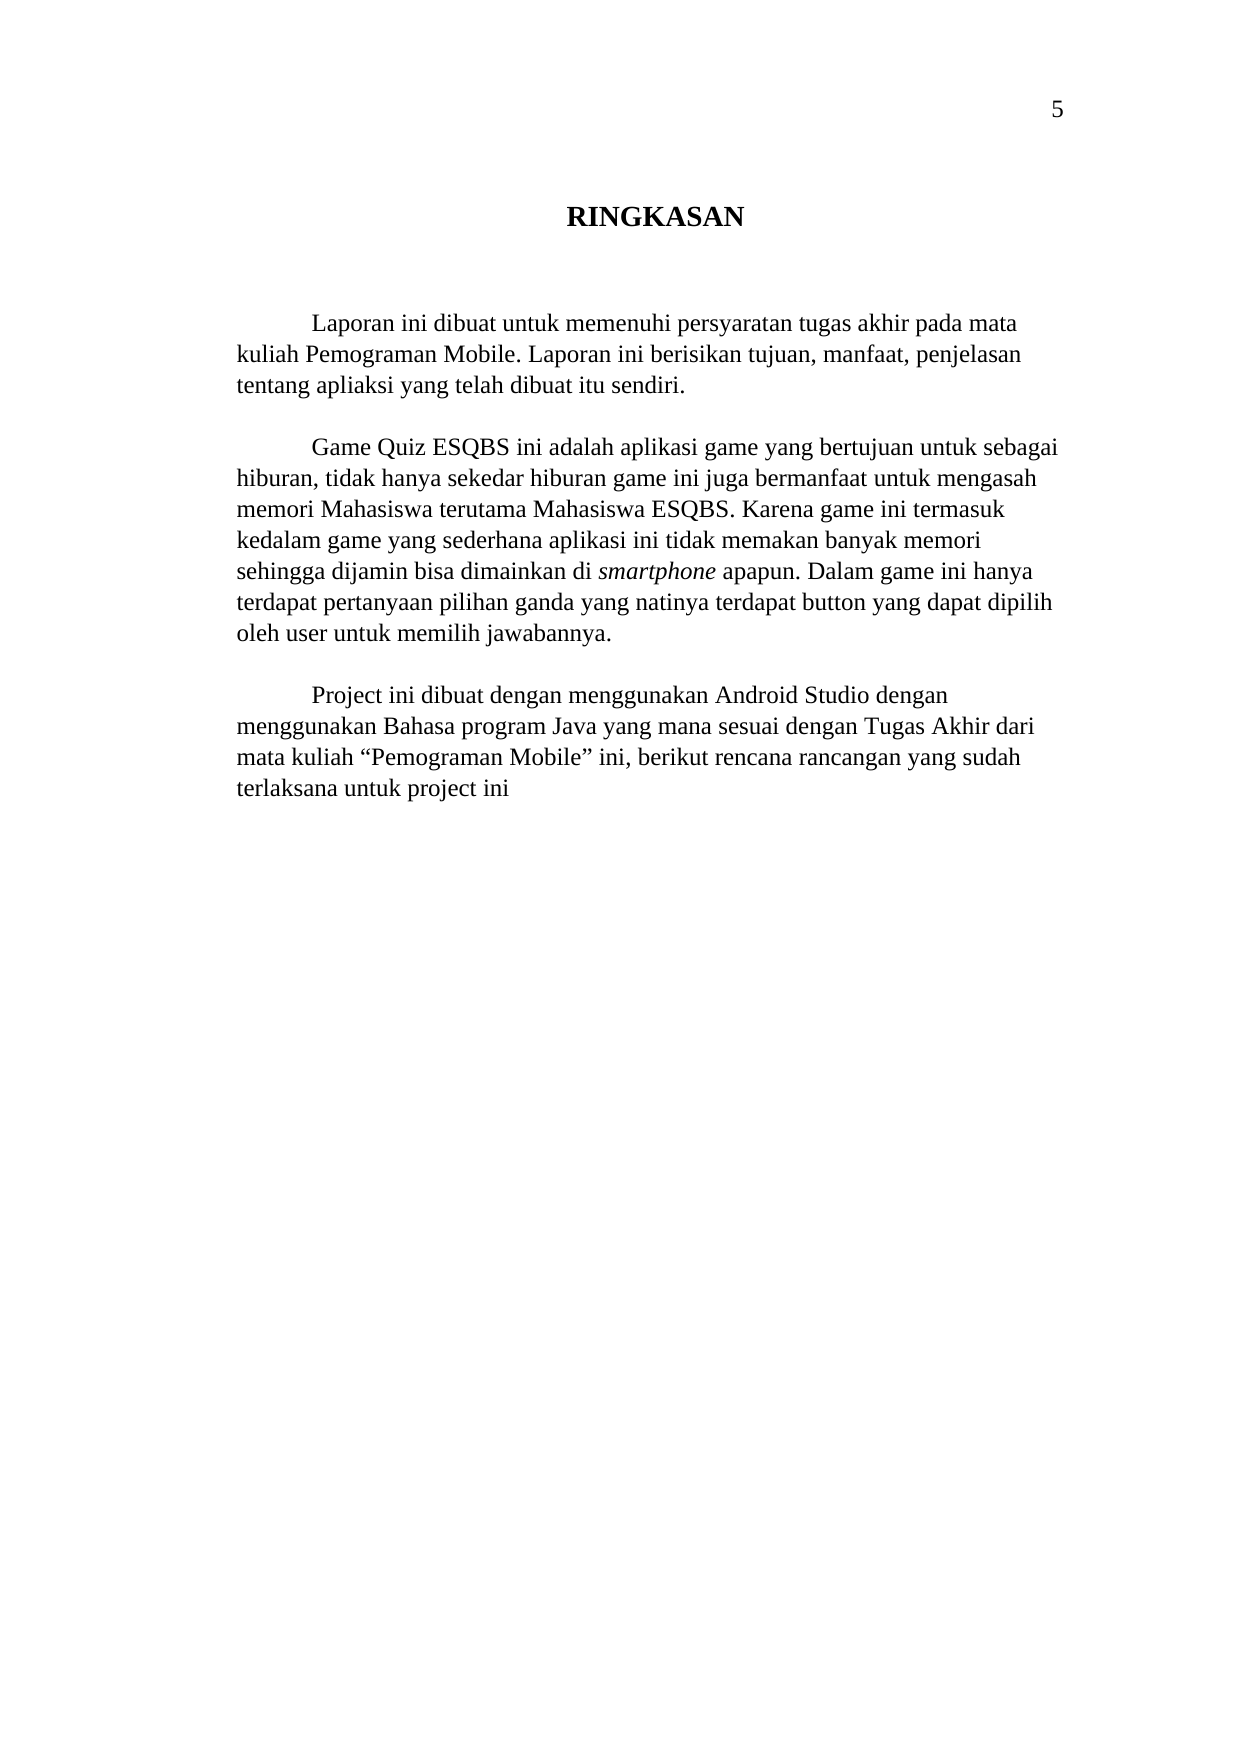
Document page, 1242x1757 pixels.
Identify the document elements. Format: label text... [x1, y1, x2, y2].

subtitle RINGKASAN [236, 199, 1074, 232]
text Game Quiz ESQBS ini adalah aplikasi game yang bertujuan untuk sebagai hiburan, tidak hanya sekedar hiburan game ini juga bermanfaat untuk mengasah memori Mahasiswa terutama Mahasiswa ESQBS. Karena game ini termasuk kedalam game yang sederhana aplikasi ini tidak memakan banyak memori sehingga dijamin bisa dimainkan di smartphone apapun. Dalam game ini hanya terdapat pertanyaan pilihan ganda yang natinya terdapat button yang dapat dipilih oleh user untuk memilih jawabannya. [236, 432, 1076, 647]
text Laporan ini dibuat untuk memenuhi persyaratan tugas akhir pada mata kuliah Pemograman Mobile. Laporan ini berisikan tujuan, manfaat, penjelasan tentang apliaksi yang telah dibuat itu sendiri. [236, 308, 1076, 398]
text Project ini dibuat dengan menggunakan Android Studio dengan menggunakan Bahasa program Java yang mana sesuai dengan Tugas Akhir dari mata kuliah “Pemograman Mobile” ini, berikut rencana rancangan yang sudah terlaksana untuk project ini [236, 680, 1076, 802]
